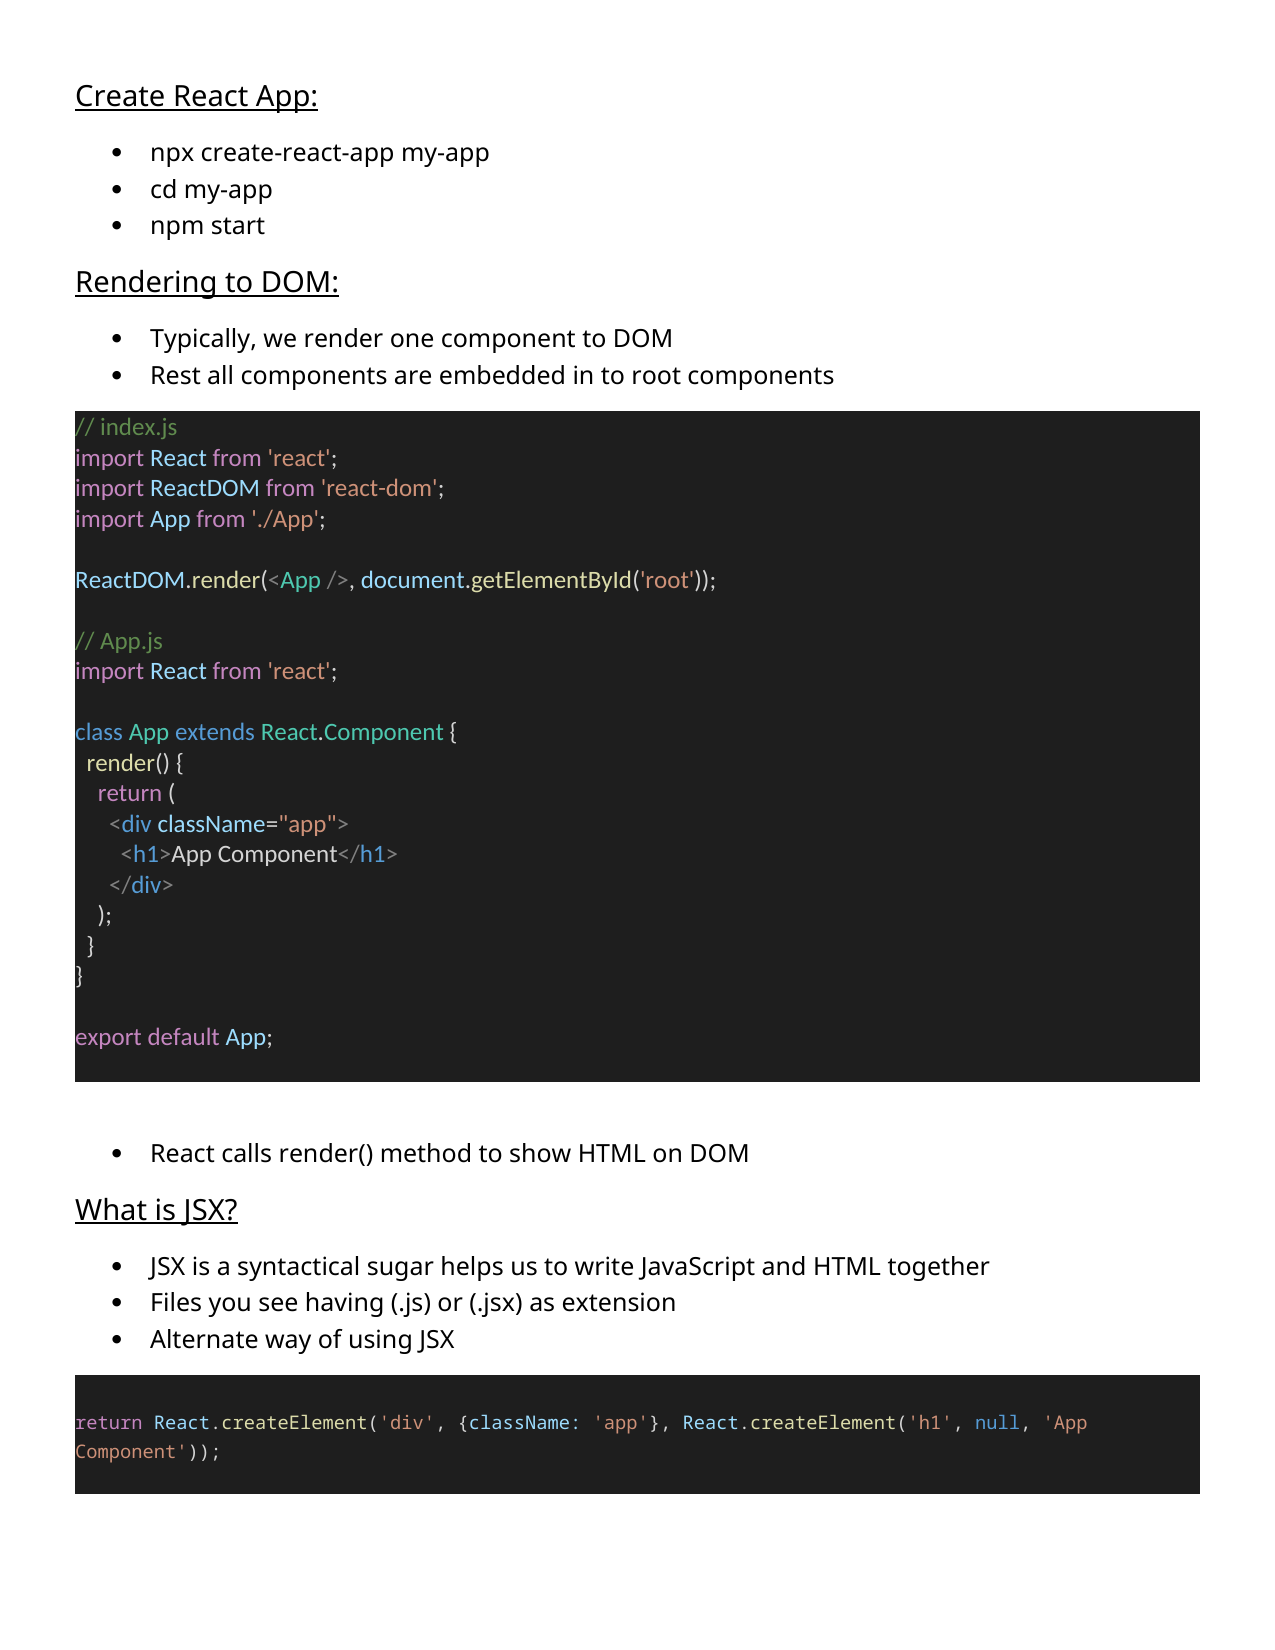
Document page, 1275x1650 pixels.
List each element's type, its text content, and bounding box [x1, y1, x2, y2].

text export default App; [75, 1022, 1200, 1052]
text } [75, 961, 1200, 991]
text <h1>App Component</h1> [75, 838, 1200, 869]
text What is JSX? [75, 1189, 1200, 1228]
list Files you see having (.js) or (.jsx) as extension [112, 1285, 1200, 1319]
list React calls render() method to show HTML on DOM [112, 1135, 1200, 1169]
text Create React App: [75, 75, 1200, 115]
text </div> [75, 869, 1200, 899]
text return ( [75, 777, 1200, 808]
text class App extends React.Component { [75, 716, 1200, 747]
list Typically, we render one component to DOM [112, 321, 1200, 355]
list cd my-app [112, 171, 1200, 205]
text import React from 'react'; [75, 442, 1200, 472]
text import ReactDOM from 'react-dom'; [75, 472, 1200, 503]
text Rendering to DOM: [75, 261, 1200, 301]
list Rest all components are embedded in to root components [112, 358, 1200, 392]
list JSX is a syntactical sugar helps us to write JavaScript and HTML together [112, 1248, 1200, 1282]
text ); [75, 899, 1200, 930]
text } [75, 930, 1200, 961]
text ReactDOM.render(<App />, document.getElementById('root')); [75, 564, 1200, 594]
list npx create-react-app my-app [112, 134, 1200, 168]
text render() { [75, 747, 1200, 777]
text // App.js [75, 625, 1200, 655]
list npm start [112, 208, 1200, 242]
text <div className="app"> [75, 808, 1200, 838]
text import App from './App'; [75, 503, 1200, 533]
list Alternate way of using JSX [112, 1322, 1200, 1356]
text import React from 'react'; [75, 655, 1200, 686]
text // index.js [75, 411, 1200, 442]
text return React.createElement('div', {className: 'app'}, React.createElement('h1', null, 'App Component')); [75, 1405, 1200, 1464]
